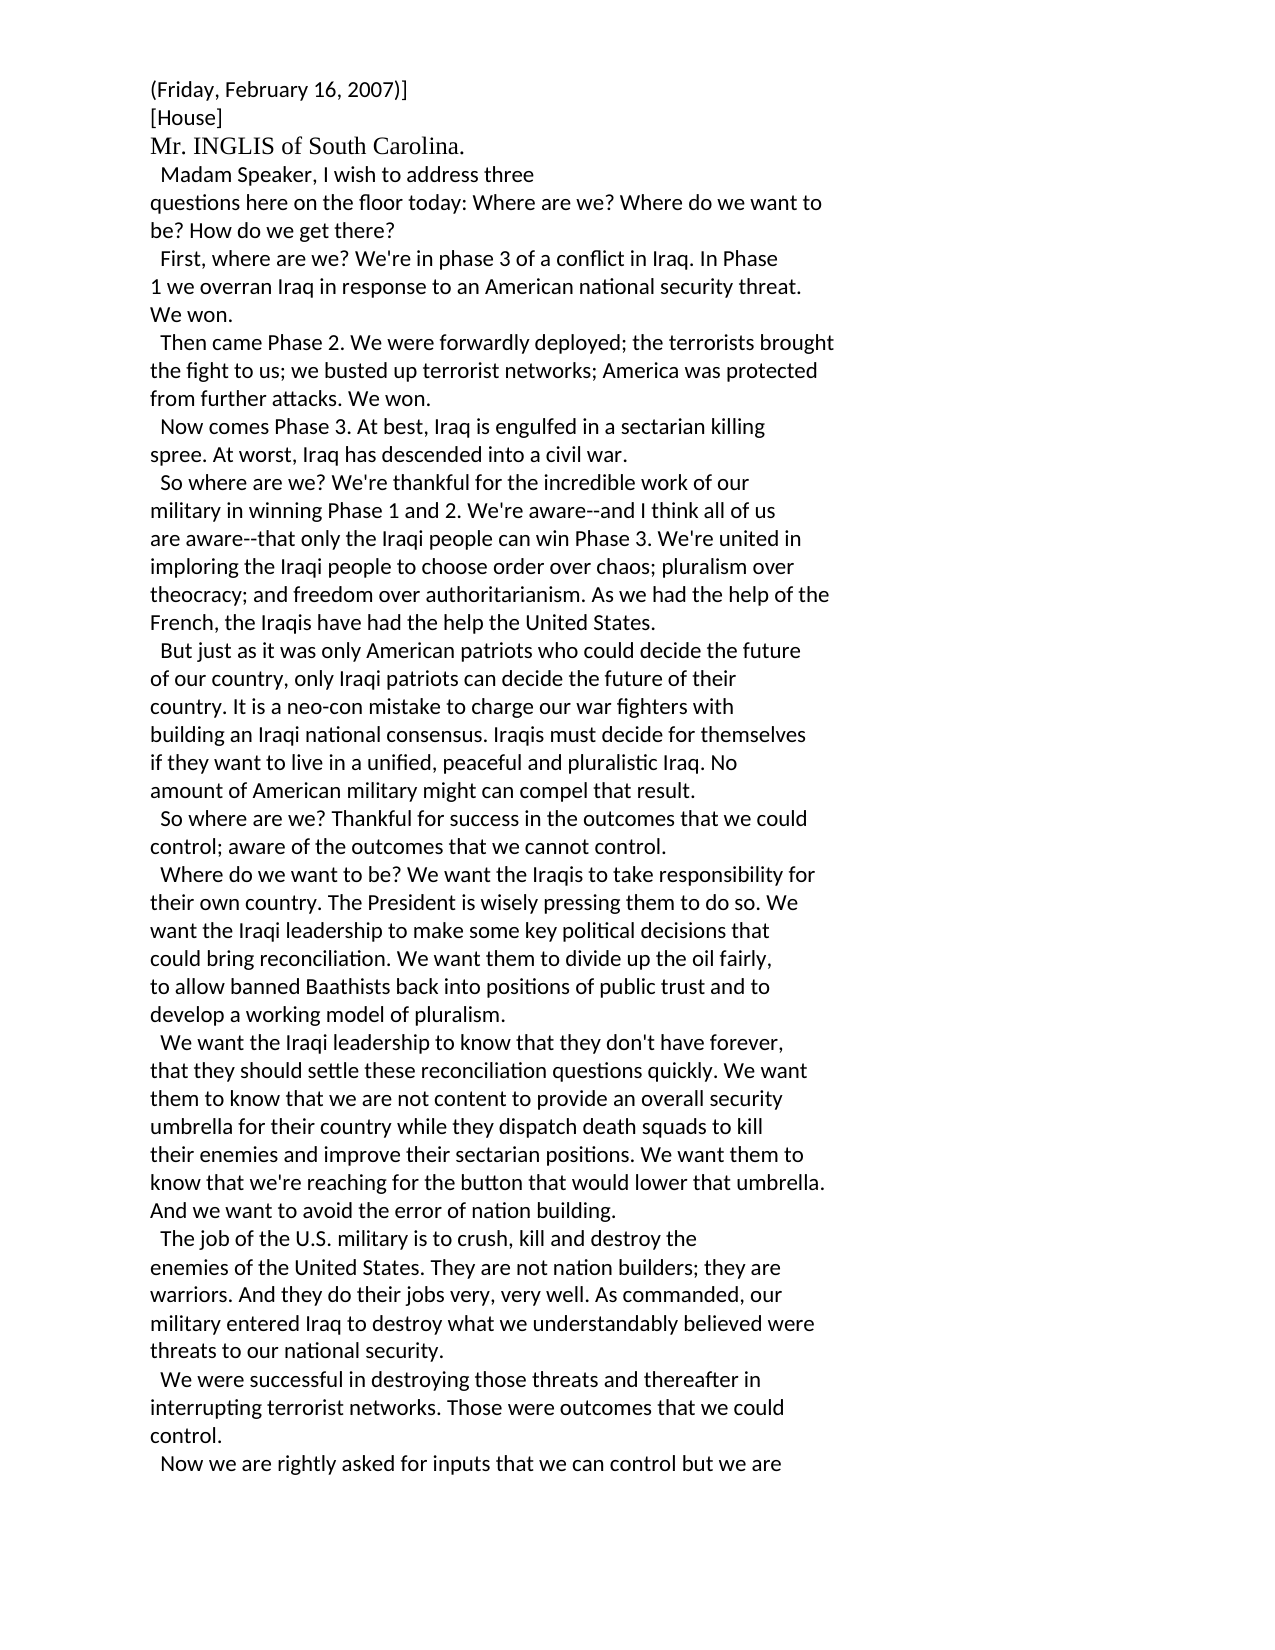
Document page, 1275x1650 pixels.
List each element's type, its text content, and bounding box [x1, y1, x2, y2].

text Madam Speaker, I wish to address three [150, 160, 1125, 188]
text Then came Phase 2. We were forwardly deployed; the terrorists brought [150, 328, 1125, 356]
text country. It is a neo-con mistake to charge our war fighters with [150, 692, 1125, 720]
text enemies of the United States. They are not nation builders; they are [150, 1253, 1125, 1281]
text want the Iraqi leadership to make some key political decisions that [150, 916, 1125, 944]
text We were successful in destroying those threats and thereafter in [150, 1365, 1125, 1393]
text develop a working model of pluralism. [150, 1000, 1125, 1028]
text their enemies and improve their sectarian positions. We want them to [150, 1141, 1125, 1168]
text The job of the U.S. military is to crush, kill and destroy the [150, 1224, 1125, 1253]
text threats to our national security. [150, 1337, 1125, 1365]
text be? How do we get there? [150, 216, 1125, 244]
text to allow banned Baathists back into positions of public trust and to [150, 972, 1125, 1000]
text imploring the Iraqi people to choose order over chaos; pluralism over [150, 552, 1125, 580]
text warriors. And they do their jobs very, very well. As commanded, our [150, 1281, 1125, 1309]
text from further attacks. We won. [150, 384, 1125, 412]
text interrupting terrorist networks. Those were outcomes that we could [150, 1393, 1125, 1421]
text military in winning Phase 1 and 2. We're aware--and I think all of us [150, 496, 1125, 524]
text the fight to us; we busted up terrorist networks; America was protected [150, 356, 1125, 384]
text Where do we want to be? We want the Iraqis to take responsibility for [150, 860, 1125, 888]
text them to know that we are not content to provide an overall security [150, 1084, 1125, 1112]
text spree. At worst, Iraq has descended into a civil war. [150, 440, 1125, 468]
text that they should settle these reconciliation questions quickly. We want [150, 1056, 1125, 1084]
text We won. [150, 300, 1125, 328]
text 1 we overran Iraq in response to an American national security threat. [150, 272, 1125, 300]
text if they want to live in a unified, peaceful and pluralistic Iraq. No [150, 748, 1125, 776]
text But just as it was only American patriots who could decide the future [150, 636, 1125, 664]
text their own country. The President is wisely pressing them to do so. We [150, 888, 1125, 916]
text are aware--that only the Iraqi people can win Phase 3. We're united in [150, 524, 1125, 552]
text amount of American military might can compel that result. [150, 776, 1125, 804]
text control; aware of the outcomes that we cannot control. [150, 832, 1125, 860]
text know that we're reaching for the button that would lower that umbrella. [150, 1168, 1125, 1197]
text military entered Iraq to destroy what we understandably believed were [150, 1309, 1125, 1337]
text theocracy; and freedom over authoritarianism. As we had the help of the [150, 580, 1125, 608]
text We want the Iraqi leadership to know that they don't have forever, [150, 1028, 1125, 1056]
text building an Iraqi national consensus. Iraqis must decide for themselves [150, 720, 1125, 748]
text First, where are we? We're in phase 3 of a conflict in Iraq. In Phase [150, 244, 1125, 272]
text So where are we? Thankful for success in the outcomes that we could [150, 804, 1125, 832]
text of our country, only Iraqi patriots can decide the future of their [150, 664, 1125, 692]
text control. [150, 1421, 1125, 1449]
text questions here on the floor today: Where are we? Where do we want to [150, 188, 1125, 216]
text Now we are rightly asked for inputs that we can control but we are [150, 1449, 1125, 1477]
text And we want to avoid the error of nation building. [150, 1197, 1125, 1224]
text French, the Iraqis have had the help the United States. [150, 608, 1125, 636]
text could bring reconciliation. We want them to divide up the oil fairly, [150, 944, 1125, 972]
text So where are we? We're thankful for the incredible work of our [150, 468, 1125, 496]
text Now comes Phase 3. At best, Iraq is engulfed in a sectarian killing [150, 412, 1125, 440]
text umbrella for their country while they dispatch death squads to kill [150, 1112, 1125, 1141]
